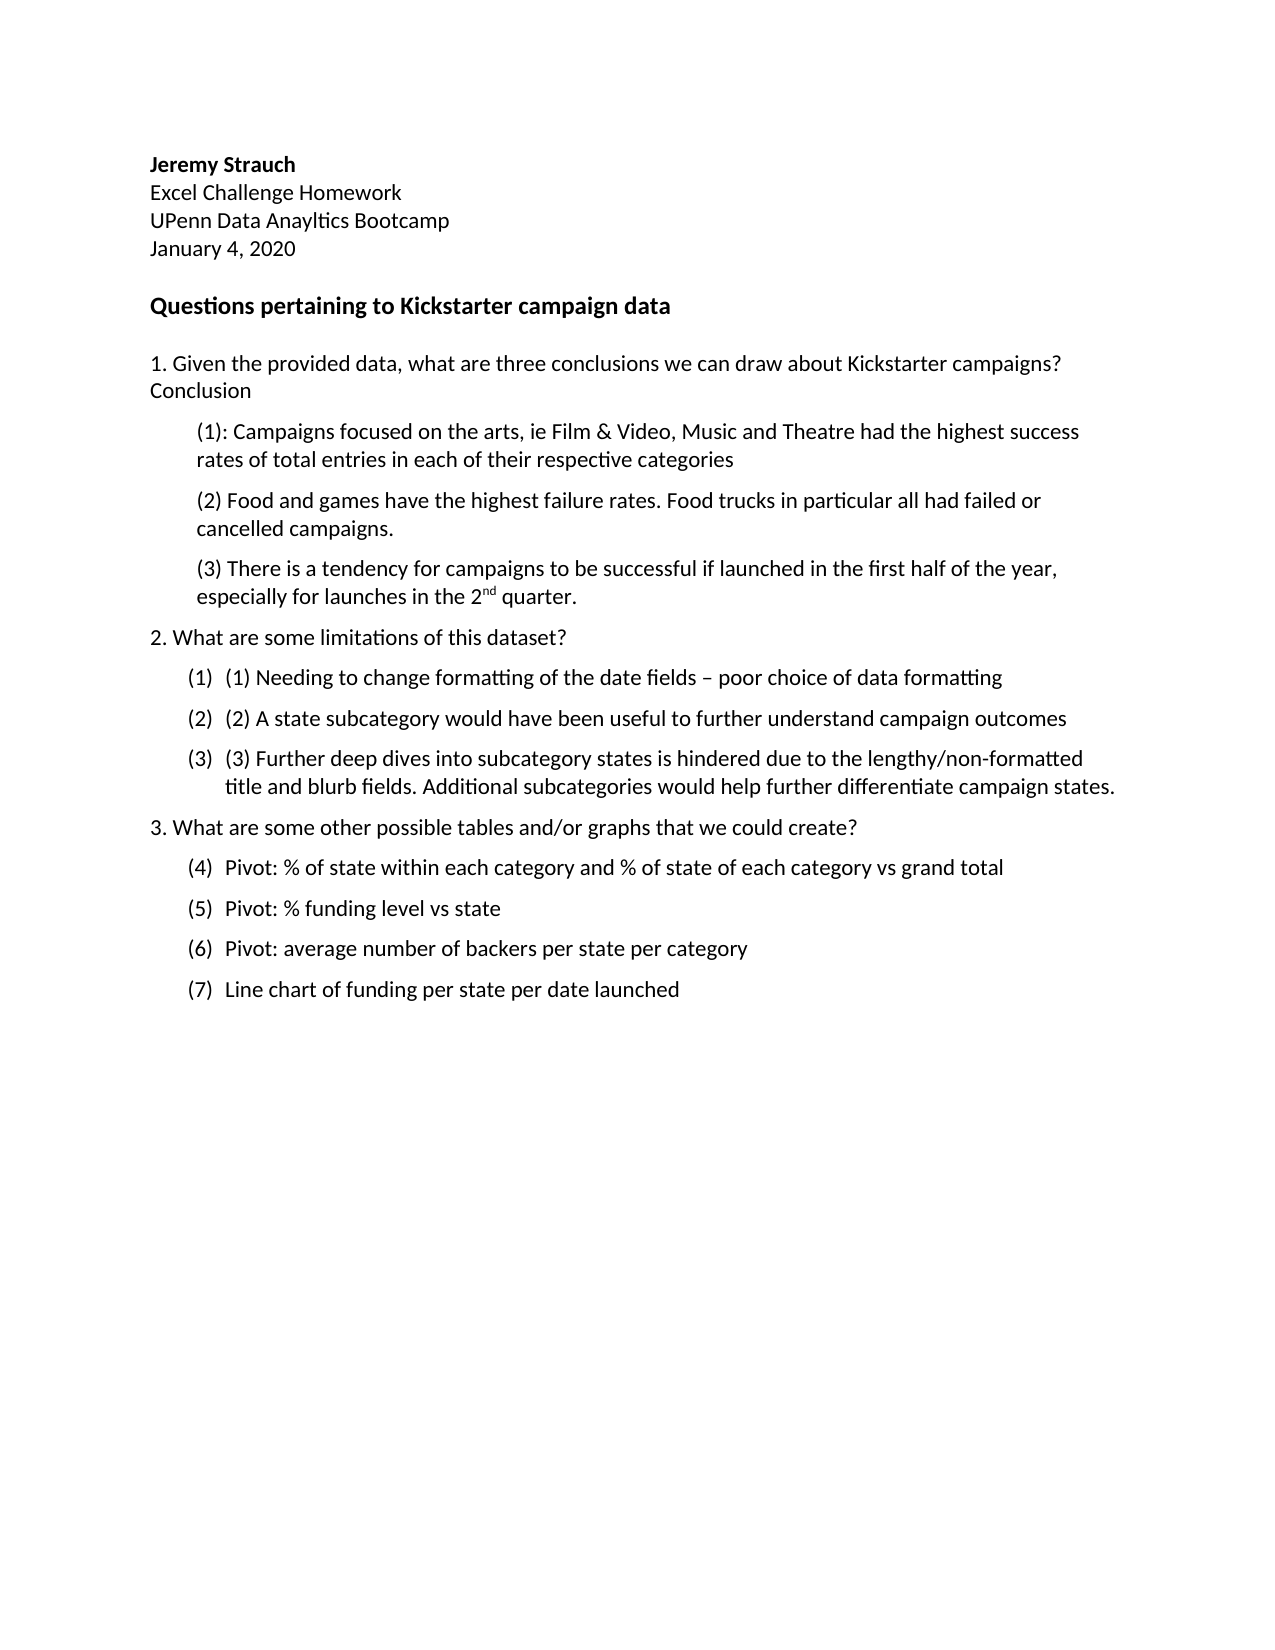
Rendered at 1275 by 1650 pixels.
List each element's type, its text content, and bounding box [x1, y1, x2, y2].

text Jeremy Strauch [150, 150, 1125, 178]
list Pivot: % funding level vs state [187, 894, 1125, 922]
text 1. Given the provided data, what are three conclusions we can draw about Kickstarter campaigns? [150, 349, 1125, 377]
text (1): Campaigns focused on the arts, ie Film & Video, Music and Theatre had the highest success rates of total entries in each of their respective categories [196, 417, 1125, 473]
text Questions pertaining to Kickstarter campaign data [150, 290, 1125, 321]
list (3) Further deep dives into subcategory states is hindered due to the lengthy/non-formatted title and blurb fields. Additional subcategories would help further differentiate campaign states. [187, 744, 1125, 800]
list Line chart of funding per state per date launched [187, 975, 1125, 1003]
list Pivot: average number of backers per state per category [187, 934, 1125, 962]
text Excel Challenge Homework [150, 178, 1125, 206]
list (2) A state subcategory would have been useful to further understand campaign outcomes [187, 704, 1125, 732]
text UPenn Data Anayltics Bootcamp [150, 206, 1125, 234]
text (2) Food and games have the highest failure rates. Food trucks in particular all had failed or cancelled campaigns. [196, 486, 1125, 542]
text 2. What are some limitations of this dataset? [150, 623, 1125, 651]
text January 4, 2020 [150, 234, 1125, 262]
text Conclusion [150, 377, 1125, 405]
text 3. What are some other possible tables and/or graphs that we could create? [150, 813, 1125, 841]
text (3) There is a tendency for campaigns to be successful if launched in the first half of the year, especially for launches in the 2nd quarter. [196, 554, 1125, 610]
list (1) Needing to change formatting of the date fields – poor choice of data formatting [187, 663, 1125, 691]
list Pivot: % of state within each category and % of state of each category vs grand total [187, 853, 1125, 881]
